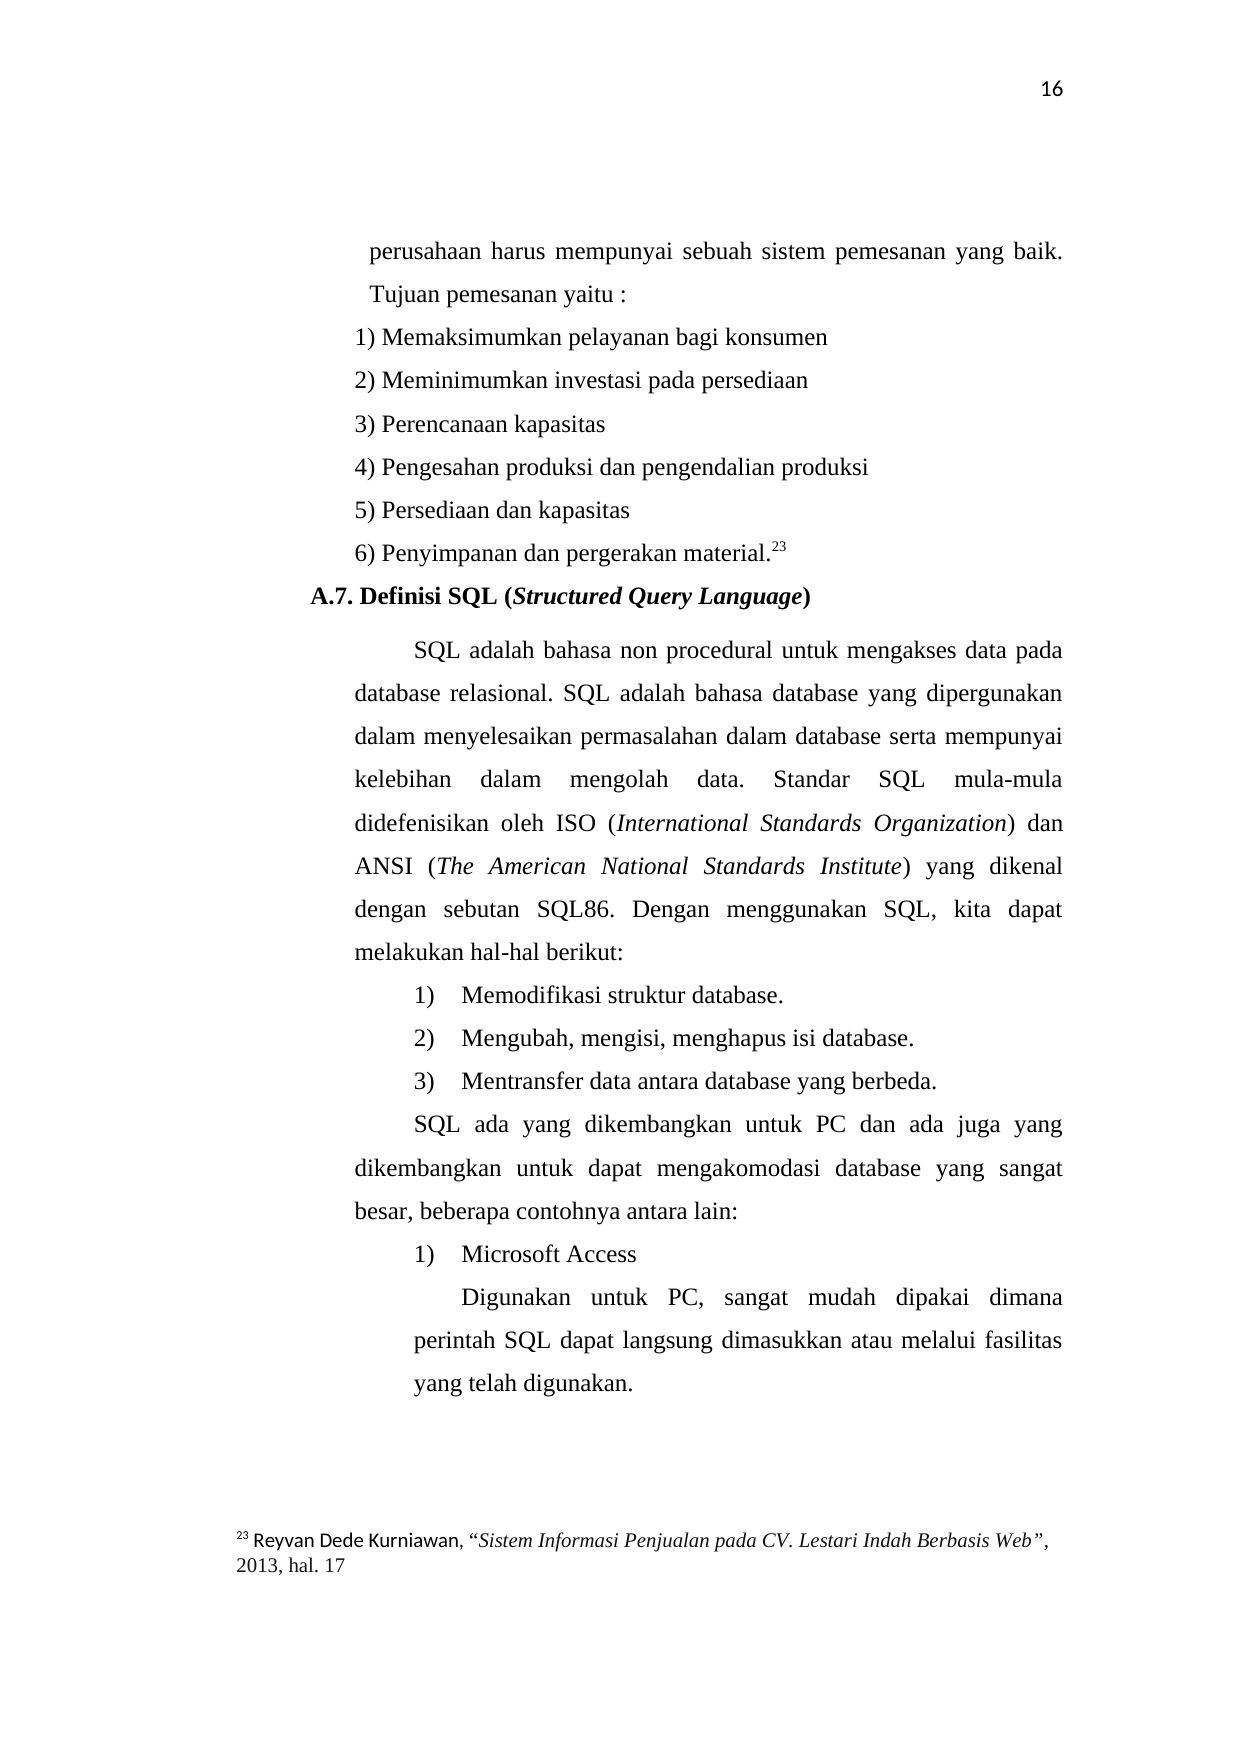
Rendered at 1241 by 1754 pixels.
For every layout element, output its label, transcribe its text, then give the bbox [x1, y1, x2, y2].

list 4) Pengesahan produksi dan pengendalian produksi [311, 452, 1063, 481]
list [369, 236, 1063, 308]
list 2) Meminimumkan investasi pada persediaan [311, 366, 1063, 394]
list SQL adalah bahasa non procedural untuk mengakses data pada database relasional. SQL adalah bahasa database yang dipergunakan dalam menyelesaikan permasalahan dalam database serta mempunyai kelebihan dalam mengolah data. Standar SQL mula-mula didefenisikan oleh ISO (International Standards Organization) dan ANSI (The American National Standards Institute) yang dikenal dengan sebutan SQL86. Dengan menggunakan SQL, kita dapat melakukan hal-hal berikut: [354, 635, 1063, 966]
list 3) Perencanaan kapasitas [311, 409, 1063, 437]
text SQL ada yang dikembangkan untuk PC dan ada juga yang dikembangkan untuk dapat mengakomodasi database yang sangat besar, beberapa contohnya antara lain: [354, 1109, 1063, 1224]
list Digunakan untuk PC, sangat mudah dipakai dimana perintah SQL dapat langsung dimasukkan atau melalui fasilitas yang telah digunakan. [413, 1282, 1063, 1397]
text A.7. Definisi SQL (Structured Query Language) [236, 581, 1063, 610]
list 5) Persediaan dan kapasitas [311, 495, 1063, 524]
list Mengubah, mengisi, menghapus isi database. [354, 1023, 1063, 1052]
list Memodifikasi struktur database. [354, 980, 1063, 1009]
list Microsoft Access [354, 1239, 1063, 1268]
list Mentransfer data antara database yang berbeda. [354, 1066, 1063, 1095]
list 6) Penyimpanan dan pergerakan material. [311, 538, 1063, 567]
text 1) Memaksimumkan pelayanan bagi konsumen [279, 322, 1063, 351]
